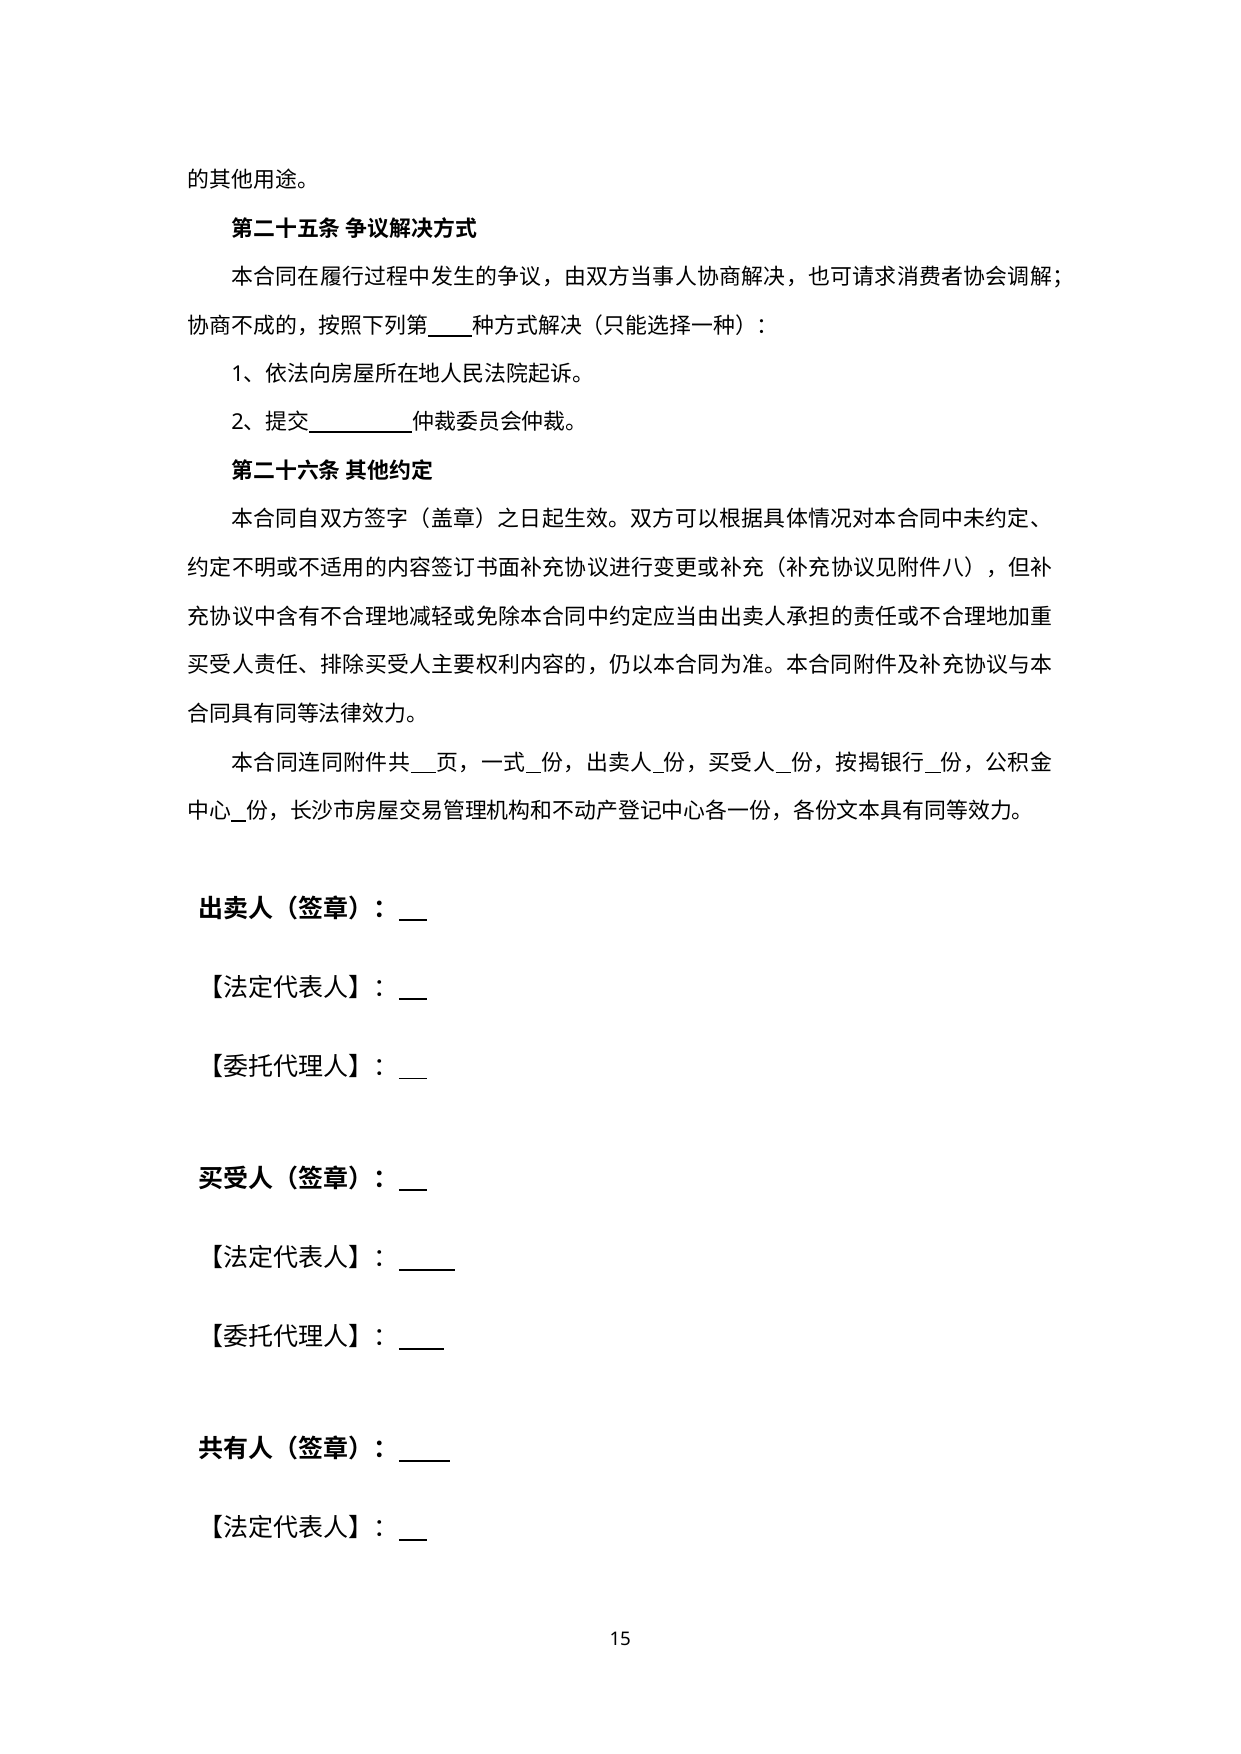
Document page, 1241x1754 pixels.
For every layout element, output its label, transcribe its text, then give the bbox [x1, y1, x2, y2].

text 本合同在履行过程中发生的争议，由双方当事人协商解决，也可请求消费者协会调解；协商不成的，按照下列第 种方式解决（只能选择一种）： [187, 259, 1053, 340]
table_cell 【委托代理人】： [188, 1303, 1053, 1414]
table_cell 【委托代理人】： [188, 1032, 1053, 1144]
text 本合同连同附件共 页，一式 份，出卖人 份，买受人 份，按揭银行 份，公积金中心 份，长沙市房屋交易管理机构和不动产登记中心各一份，各份文本具有同等效力。 [187, 744, 1053, 825]
table_cell 共有人（签章）： [188, 1414, 1053, 1493]
table_header 出卖人（签章）： [188, 874, 1053, 953]
text 1、依法向房屋所在地人民法院起诉。 [187, 356, 1053, 388]
table_cell 【法定代表人】： [188, 1223, 1053, 1302]
text 第二十六条 其他约定 [187, 452, 1053, 485]
table_cell 【法定代表人】： [188, 953, 1053, 1032]
text 第二十五条 争议解决方式 [187, 210, 1053, 243]
text 2、提交 仲裁委员会仲裁。 [187, 404, 1053, 437]
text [187, 162, 1053, 194]
table_cell 买受人（签章）： [188, 1144, 1053, 1223]
text 本合同自双方签字（盖章）之日起生效。双方可以根据具体情况对本合同中未约定、约定不明或不适用的内容签订书面补充协议进行变更或补充（补充协议见附件八），但补充协议中含有不合理地减轻或免除本合同中约定应当由出卖人承担的责任或不合理地加重买受人责任、排除买受人主要权利内容的，仍以本合同为准。本合同附件及补充协议与本合同具有同等法律效力。 [187, 501, 1053, 728]
table_cell 【法定代表人】： [188, 1494, 1053, 1573]
